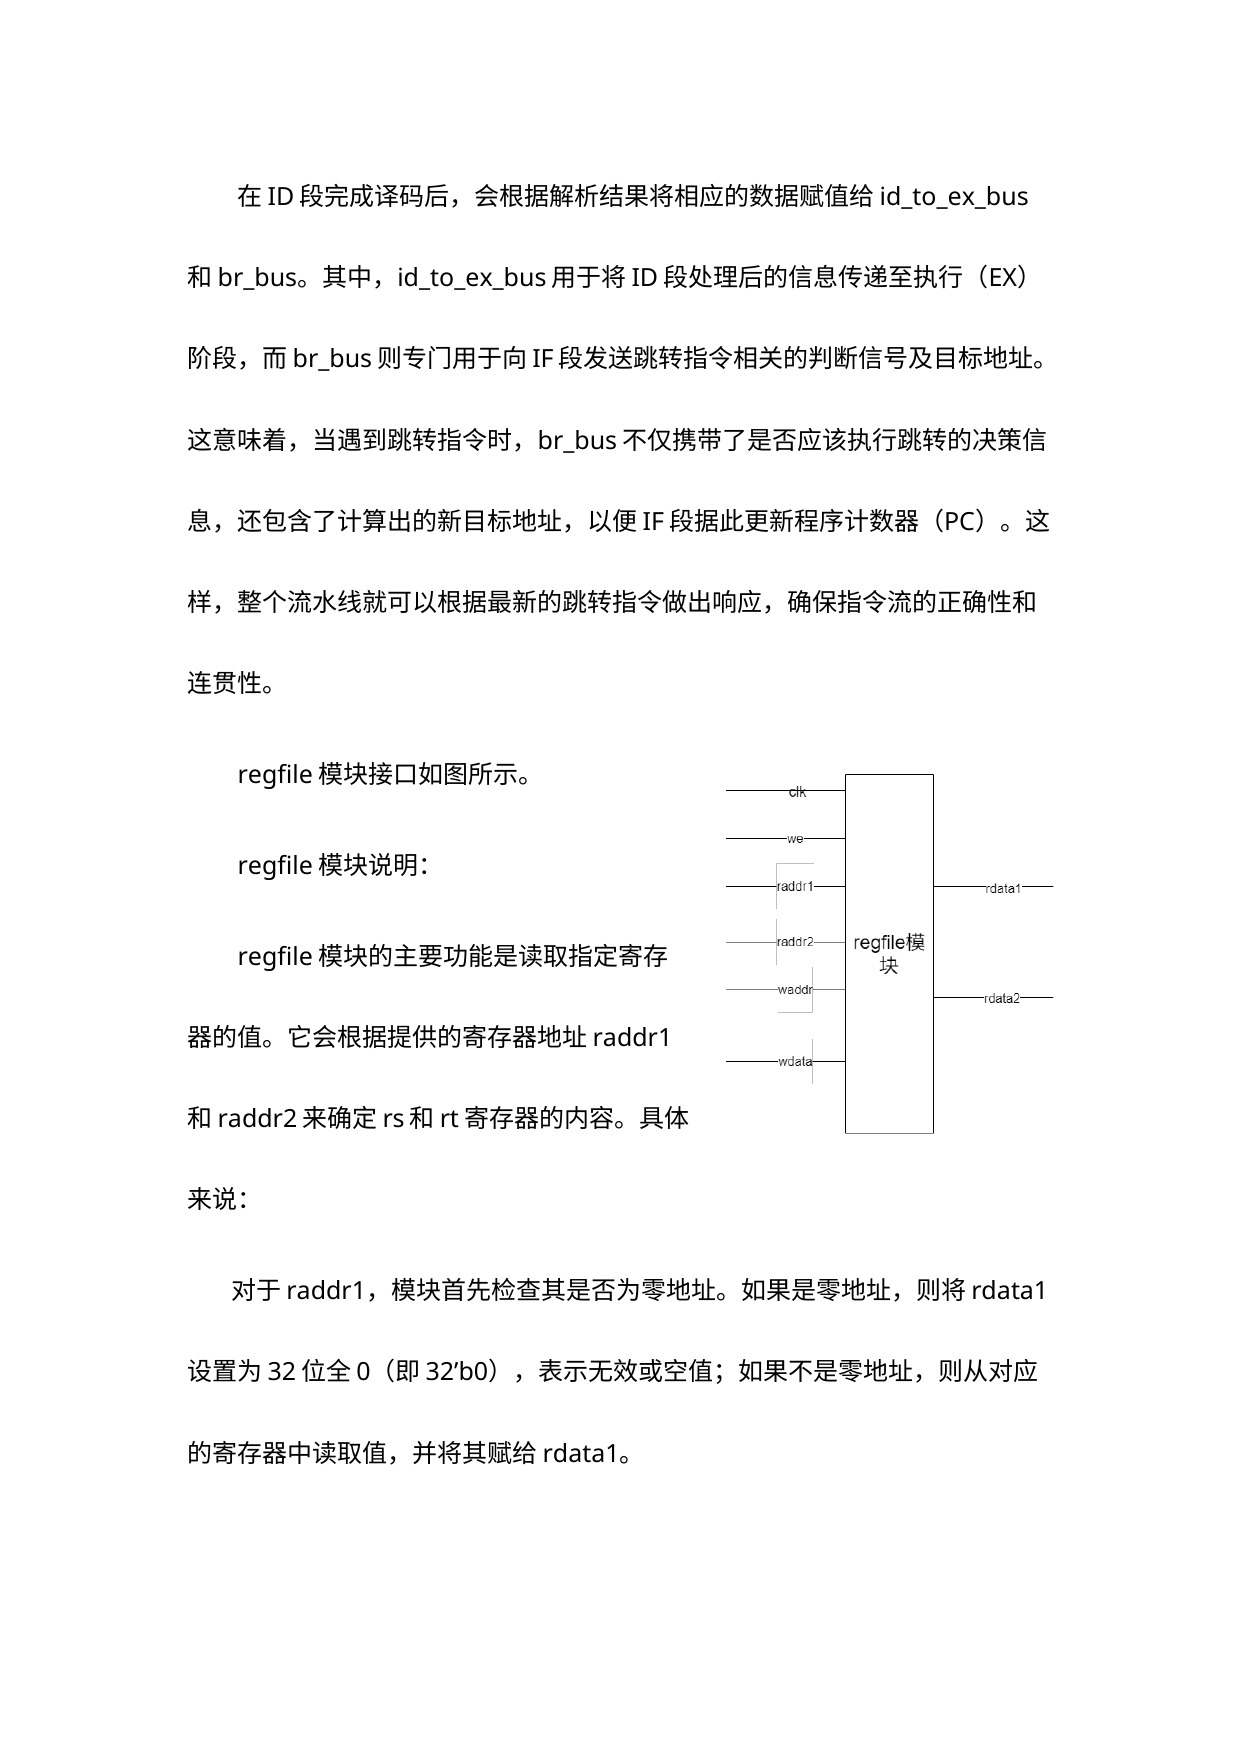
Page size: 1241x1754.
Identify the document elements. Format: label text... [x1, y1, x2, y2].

text 在ID段完成译码后，会根据解析结果将相应的数据赋值给id_to_ex_bus和br_bus。其中，id_to_ex_bus用于将ID段处理后的信息传递至执行（EX）阶段，而br_bus则专门用于向IF段发送跳转指令相关的判断信号及目标地址。这意味着，当遇到跳转指令时，br_bus不仅携带了是否应该执行跳转的决策信息，还包含了计算出的新目标地址，以便IF段据此更新程序计数器（PC）。这样，整个流水线就可以根据最新的跳转指令做出响应，确保指令流的正确性和连贯性。 [187, 162, 1053, 714]
text regfile模块接口如图所示。 [187, 740, 1053, 805]
text regfile模块的主要功能是读取指定寄存器的值。它会根据提供的寄存器地址raddr1和raddr2来确定rs和rt寄存器的内容。具体来说： [187, 922, 1053, 1230]
text regfile模块说明： [187, 831, 726, 896]
picture [726, 758, 1054, 1134]
text 对于raddr1，模块首先检查其是否为零地址。如果是零地址，则将rdata1设置为32位全0（即32’b0），表示无效或空值；如果不是零地址，则从对应的寄存器中读取值，并将其赋给rdata1。 [187, 1256, 1053, 1484]
